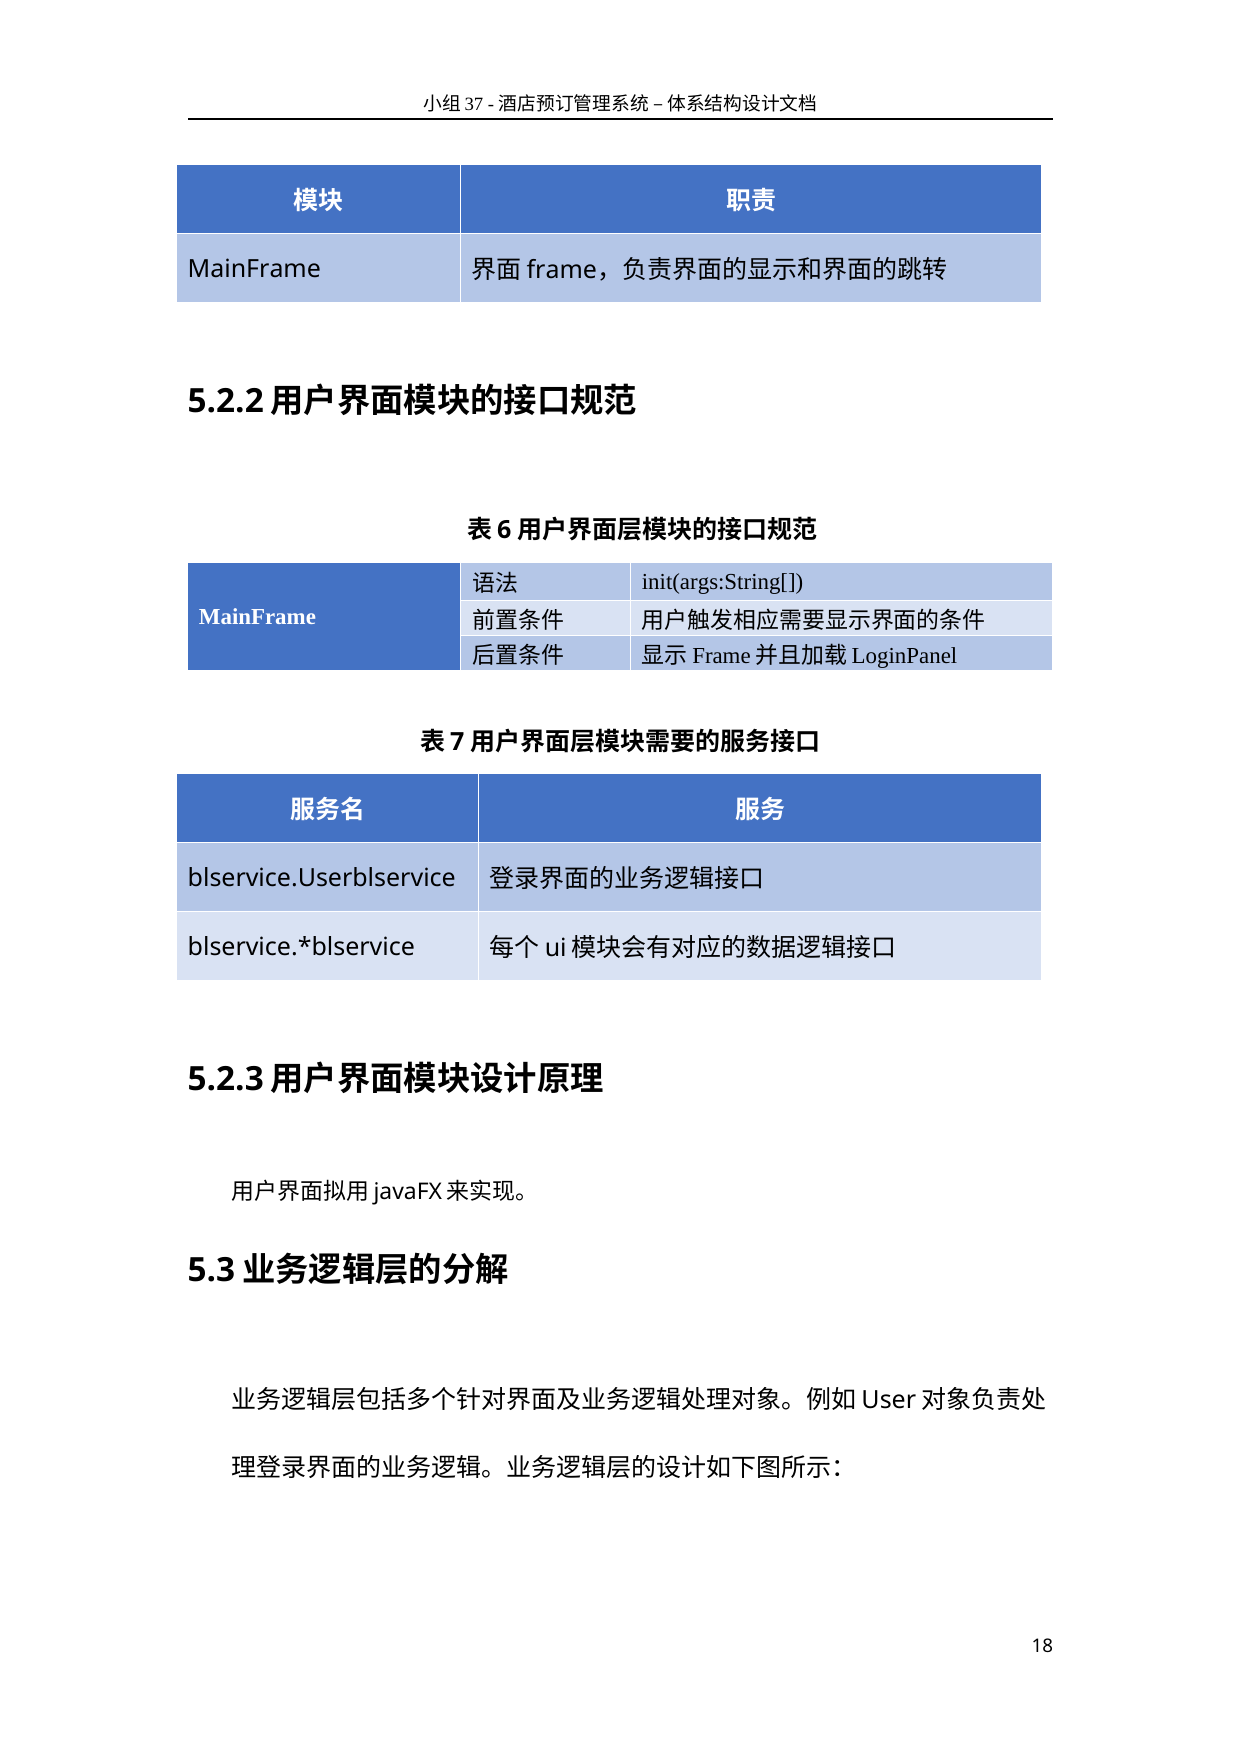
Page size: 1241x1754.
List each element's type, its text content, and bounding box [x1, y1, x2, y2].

table_cell 前置条件 [461, 601, 630, 635]
list 表6 用户界面层模块的接口规范 [232, 494, 1053, 562]
subtitle 5.2.3用户界面模块设计原理 [187, 1042, 1053, 1110]
table_cell 界面frame，负责界面的显示和界面的跳转 [461, 234, 1041, 302]
table_header MainFrame [188, 563, 460, 670]
text 用户界面拟用javaFX来实现。 [187, 1172, 1053, 1206]
table_cell 显示Frame并且加载LoginPanel [631, 636, 1052, 670]
table_header 模块 [177, 165, 460, 233]
table_header 语法 [461, 563, 630, 600]
text 业务逻辑层包括多个针对界面及业务逻辑处理对象。例如User对象负责处理登录界面的业务逻辑。业务逻辑层的设计如下图所示： [231, 1364, 1053, 1499]
table_cell 用户触发相应需要显示界面的条件 [631, 601, 1052, 635]
table_cell 后置条件 [461, 636, 630, 670]
table_cell blservice.*blservice [177, 912, 478, 980]
table_header 服务名 [177, 774, 478, 842]
subtitle 5.3业务逻辑层的分解 [187, 1233, 1053, 1301]
table_cell 登录界面的业务逻辑接口 [479, 843, 1041, 911]
table_cell 每个ui模块会有对应的数据逻辑接口 [479, 912, 1041, 980]
subtitle 5.2.2用户界面模块的接口规范 [187, 364, 1053, 432]
text 表7 用户界面层模块需要的服务接口 [187, 705, 1053, 773]
table_header 服务 [479, 774, 1041, 842]
table_header init(args:String[]) [631, 563, 1052, 600]
table_cell blservice.Userblservice [177, 843, 478, 911]
table_cell MainFrame [177, 234, 460, 302]
table_header 职责 [461, 165, 1041, 233]
